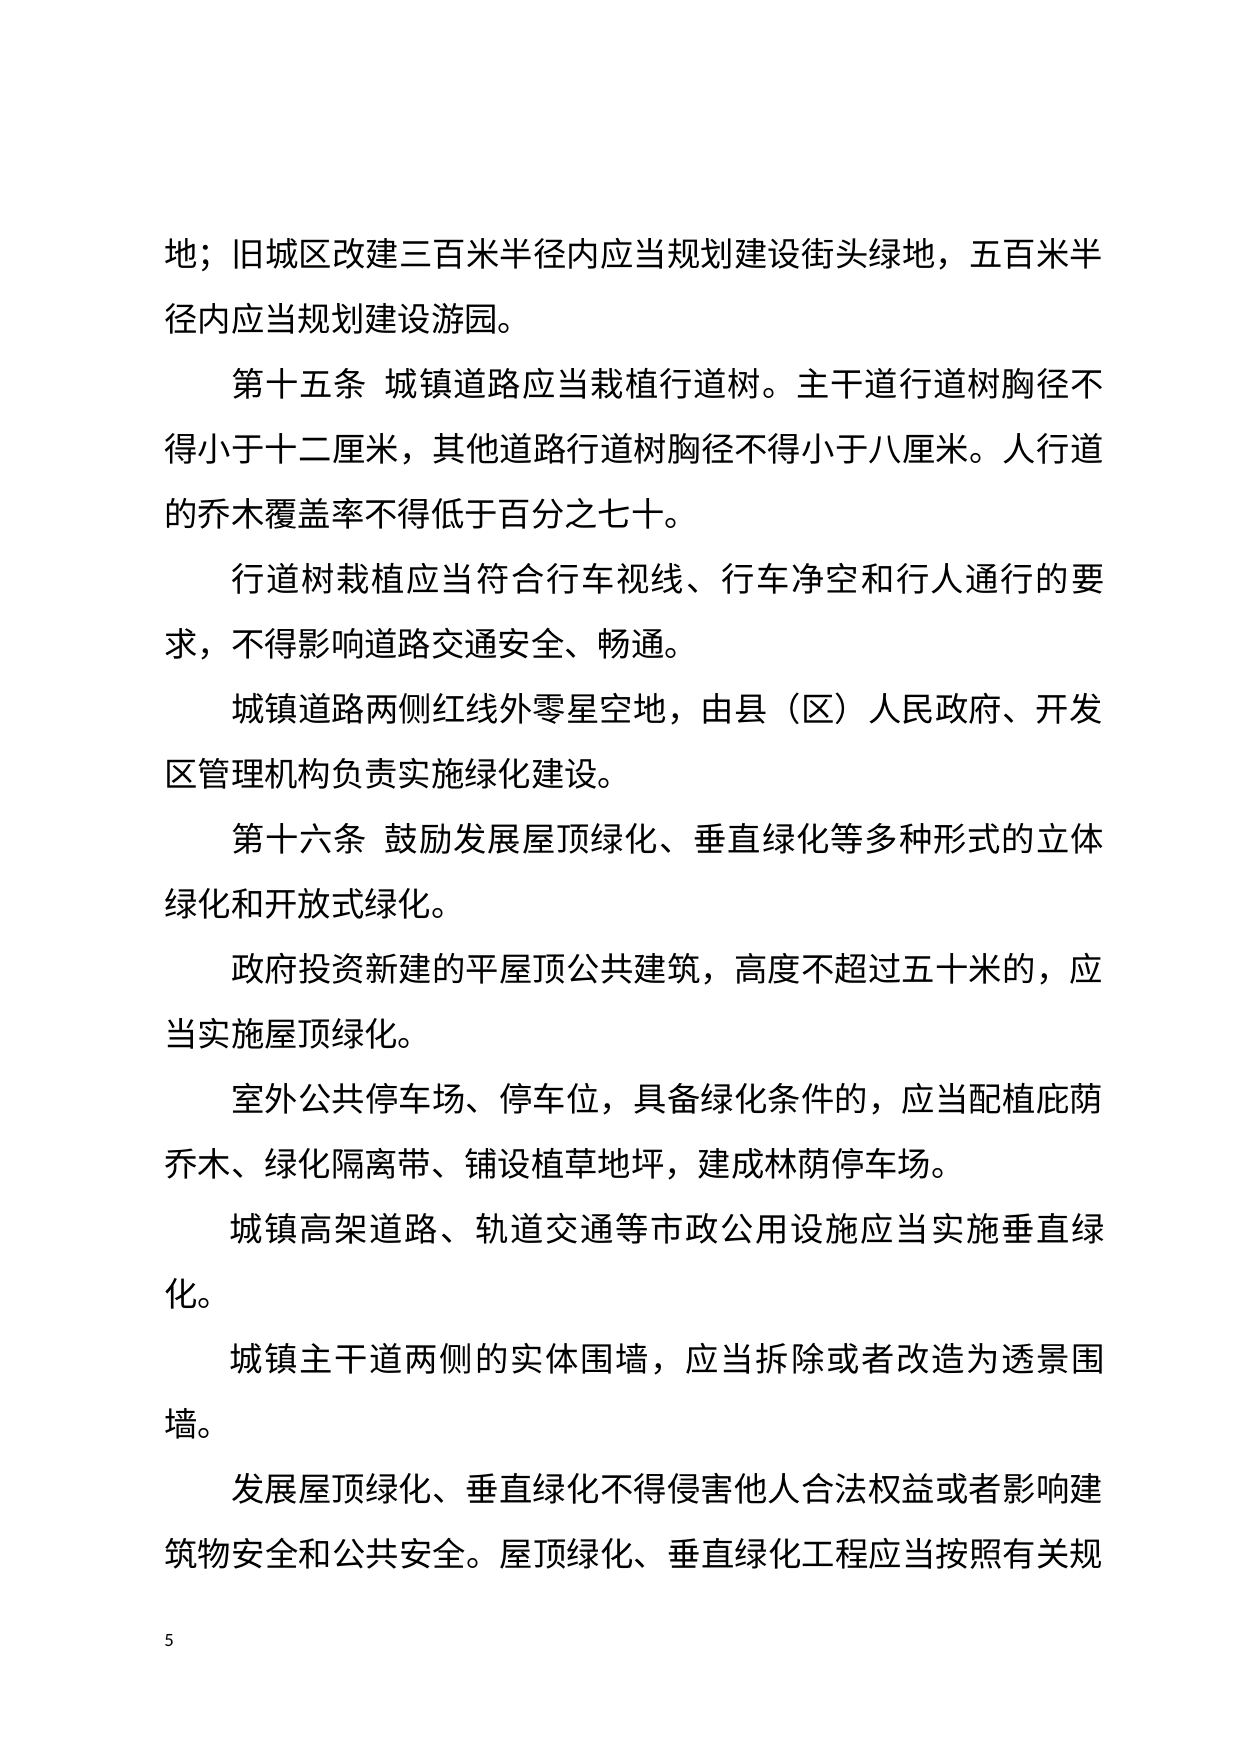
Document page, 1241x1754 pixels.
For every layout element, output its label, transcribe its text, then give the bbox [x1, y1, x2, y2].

text 城镇高架道路、轨道交通等市政公用设施应当实施垂直绿化。 [164, 1194, 1105, 1324]
text 第十六条 鼓励发展屋顶绿化、垂直绿化等多种形式的立体绿化和开放式绿化。 [164, 804, 1105, 934]
text 行道树栽植应当符合行车视线、行车净空和行人通行的要求，不得影响道路交通安全、畅通。 [164, 544, 1105, 674]
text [164, 1454, 1105, 1584]
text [164, 219, 1105, 349]
text 第十五条 城镇道路应当栽植行道树。主干道行道树胸径不得小于十二厘米，其他道路行道树胸径不得小于八厘米。人行道的乔木覆盖率不得低于百分之七十。 [164, 349, 1105, 544]
text 城镇道路两侧红线外零星空地，由县（区）人民政府、开发区管理机构负责实施绿化建设。 [164, 674, 1105, 804]
text 室外公共停车场、停车位，具备绿化条件的，应当配植庇荫乔木、绿化隔离带、铺设植草地坪，建成林荫停车场。 [164, 1064, 1105, 1194]
text 城镇主干道两侧的实体围墙，应当拆除或者改造为透景围墙。 [164, 1324, 1105, 1454]
text 政府投资新建的平屋顶公共建筑，高度不超过五十米的，应当实施屋顶绿化。 [164, 934, 1105, 1064]
